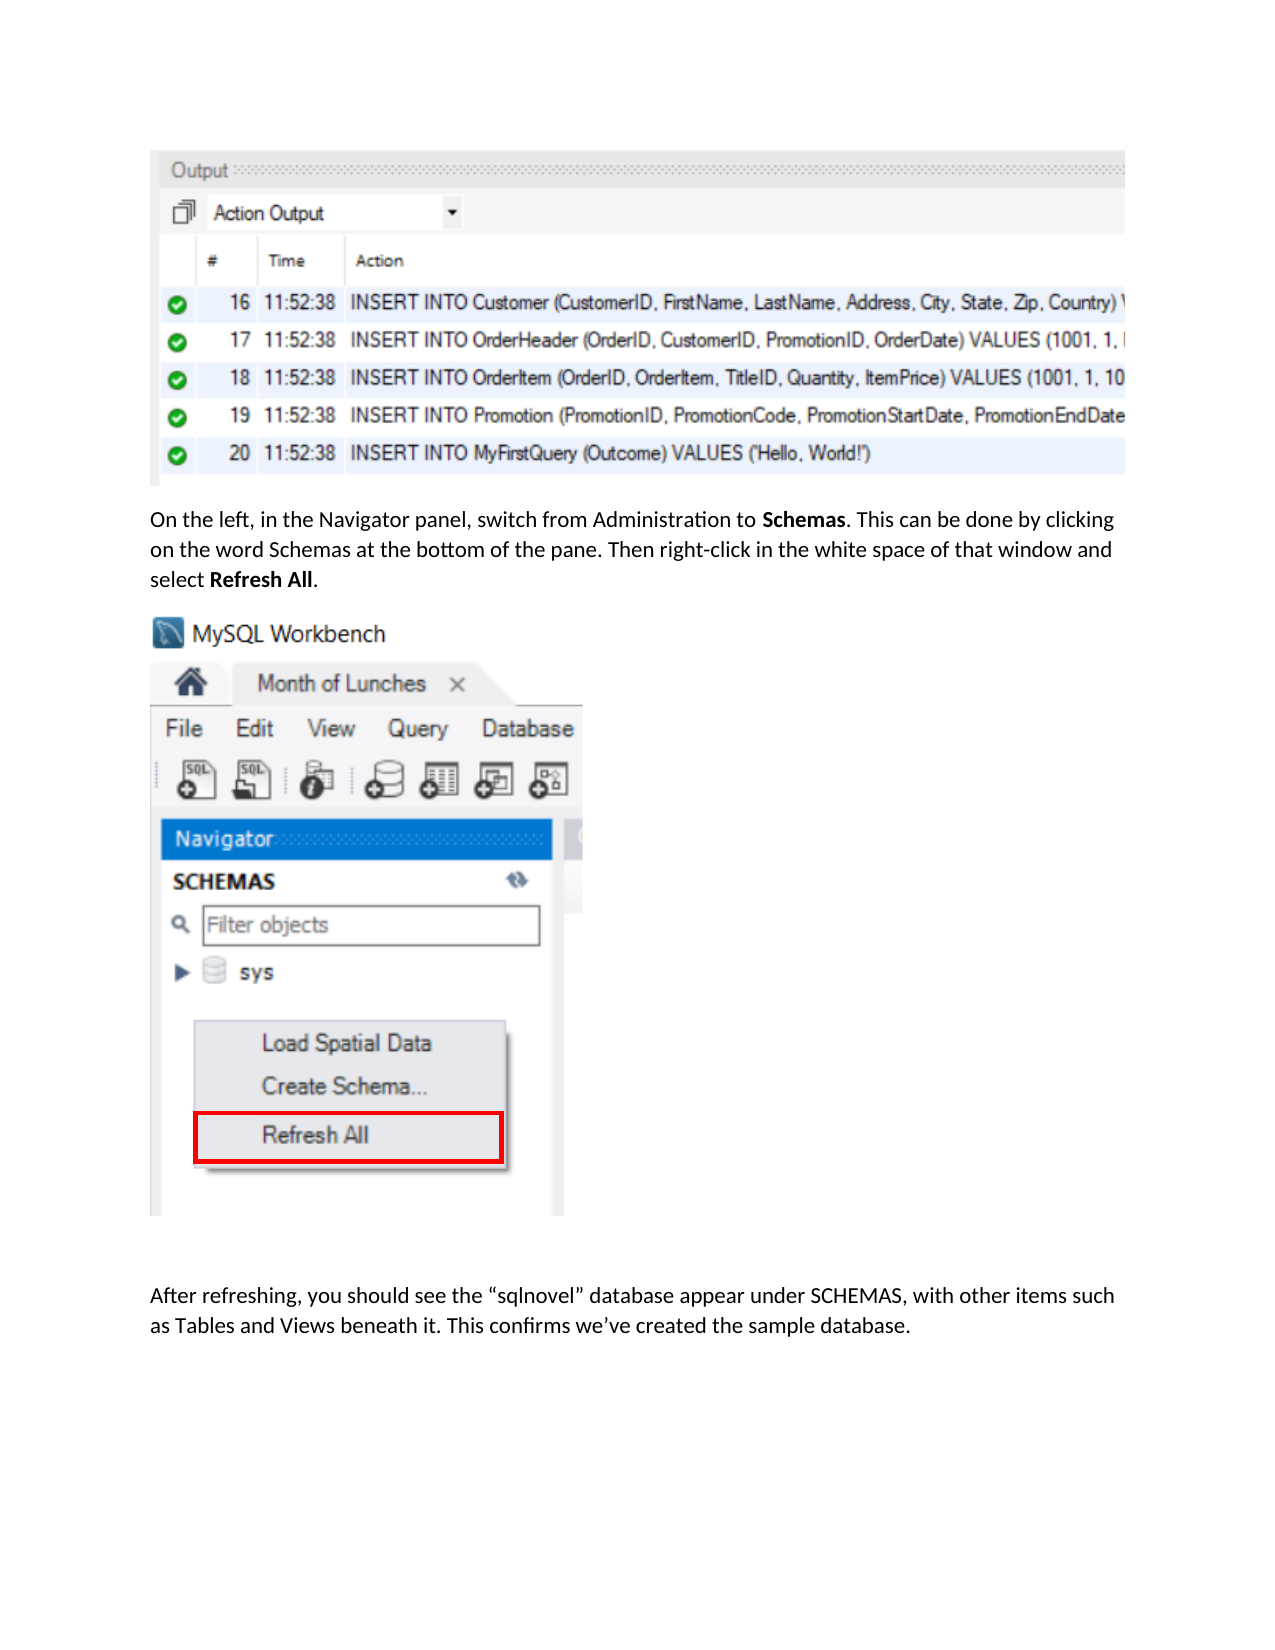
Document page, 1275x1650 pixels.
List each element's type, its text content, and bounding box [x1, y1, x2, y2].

picture [150, 150, 1125, 486]
picture [150, 612, 583, 1216]
text After refreshing, you should see the “sqlnovel” database appear under SCHEMAS, with other items such as Tables and Views beneath it. This confirms we’ve created the sample database. [150, 1281, 1125, 1339]
text On the left, in the Navigator panel, switch from Administration to Schemas. This can be done by clicking on the word Schemas at the bottom of the pane. Then right-click in the white space of that window and select Refresh All. [150, 505, 1125, 593]
